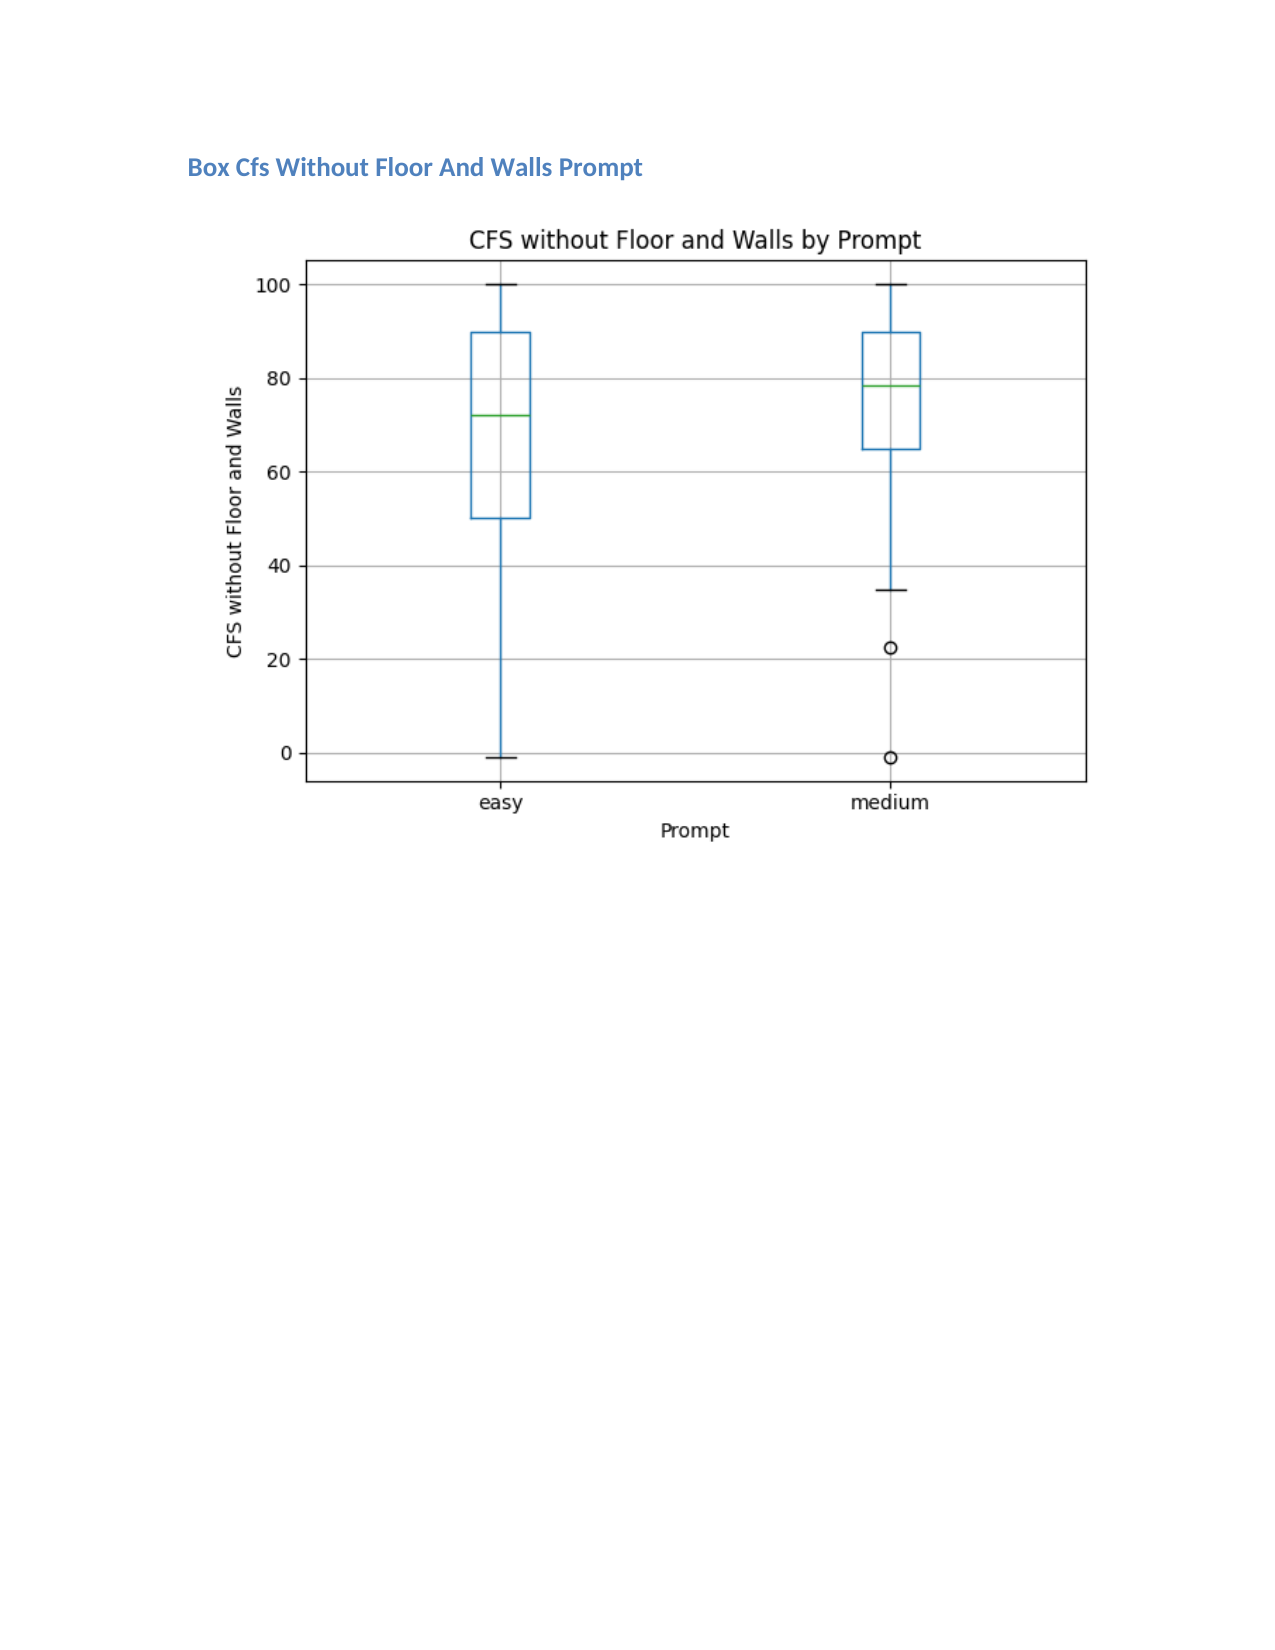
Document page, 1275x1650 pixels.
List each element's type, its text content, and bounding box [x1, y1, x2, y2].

picture [206, 187, 1107, 863]
subtitle Box Cfs Without Floor And Walls Prompt [187, 150, 1087, 183]
